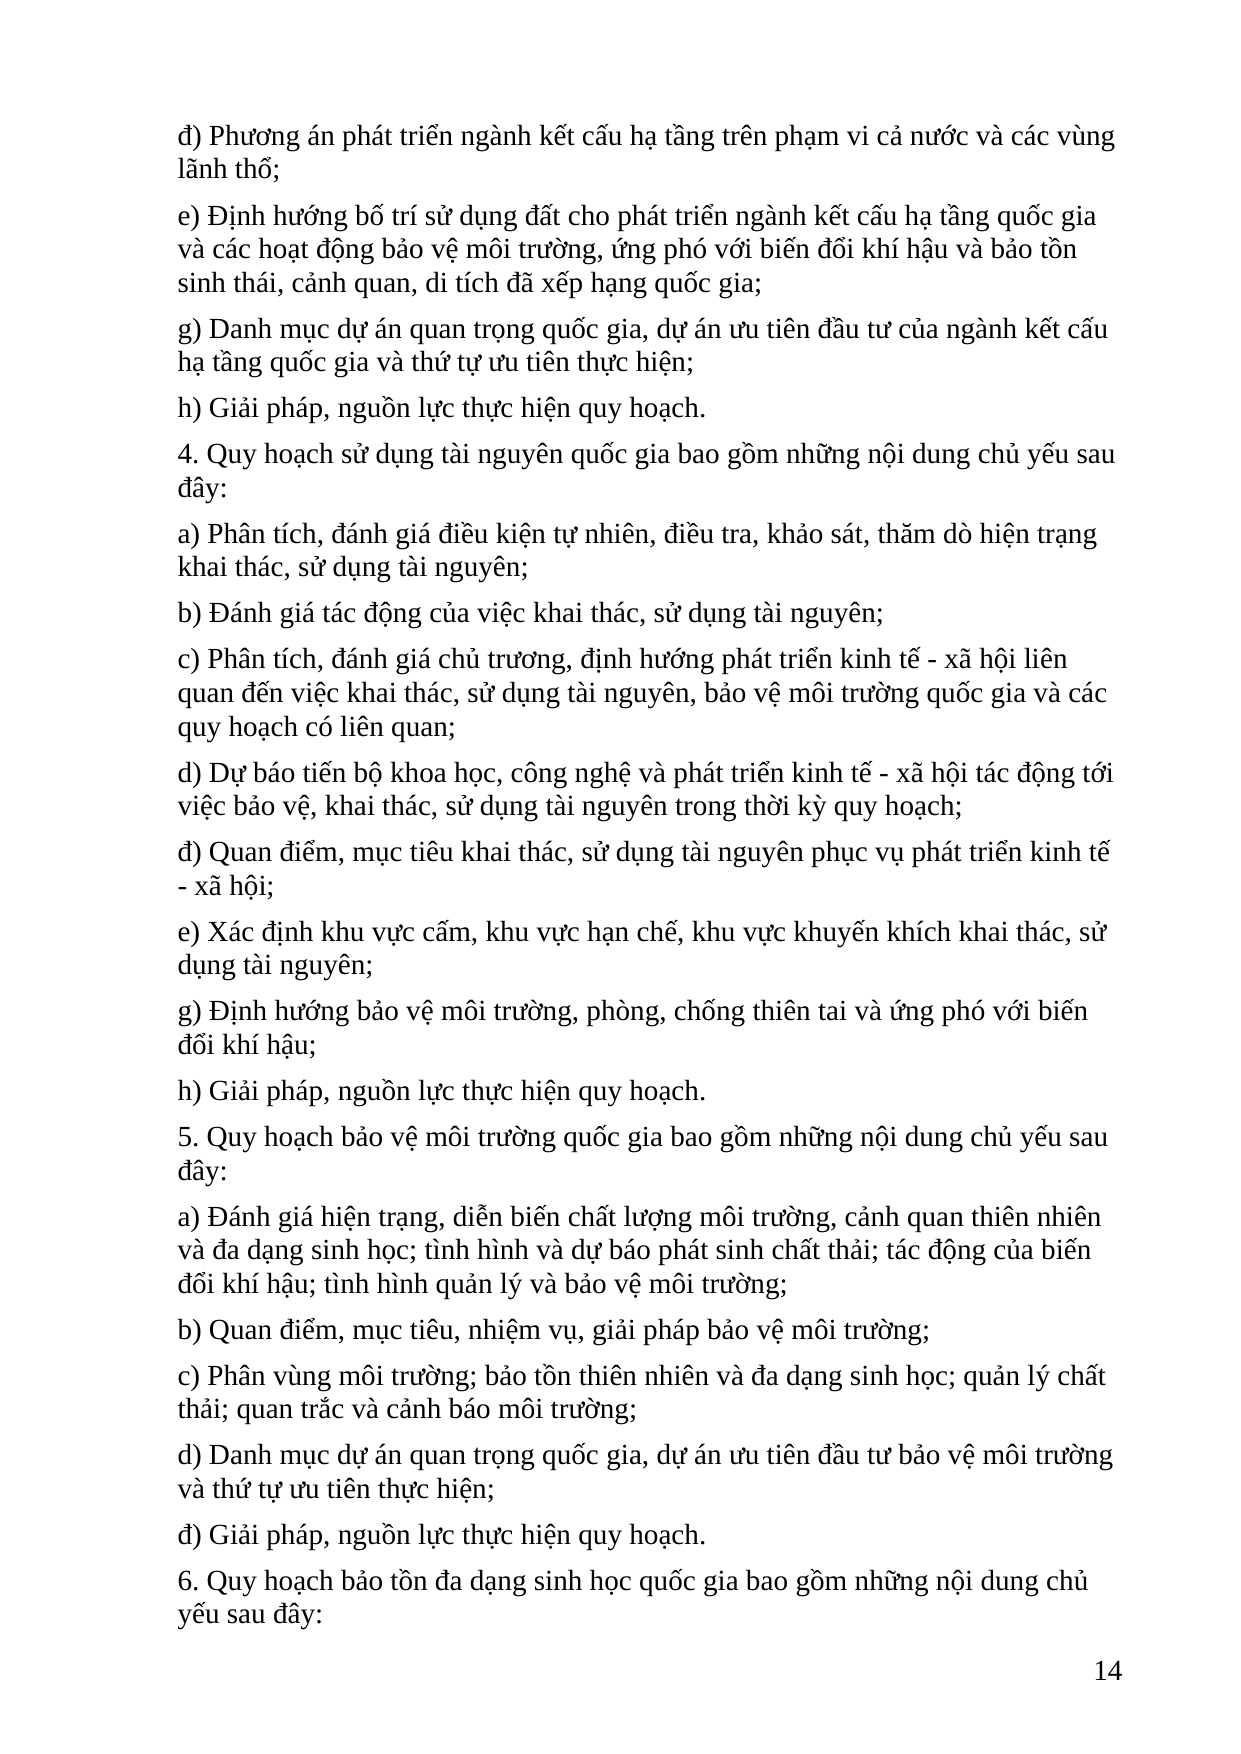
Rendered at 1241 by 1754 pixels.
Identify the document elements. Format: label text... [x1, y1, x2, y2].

text h) Giải pháp, nguồn lực thực hiện quy hoạch. [177, 390, 1122, 424]
text b) Quan điểm, mục tiêu, nhiệm vụ, giải pháp bảo vệ môi trường; [177, 1312, 1122, 1345]
text h) Giải pháp, nguồn lực thực hiện quy hoạch. [177, 1073, 1122, 1107]
text b) Đánh giá tác động của việc khai thác, sử dụng tài nguyên; [177, 596, 1122, 629]
text c) Phân tích, đánh giá chủ trương, định hướng phát triển kinh tế - xã hội liên quan đến việc khai thác, sử dụng tài nguyên, bảo vệ môi trường quốc gia và các quy hoạch có liên quan; [177, 642, 1122, 742]
text đ) Giải pháp, nguồn lực thực hiện quy hoạch. [177, 1517, 1122, 1551]
text d) Danh mục dự án quan trọng quốc gia, dự án ưu tiên đầu tư bảo vệ môi trường và thứ tự ưu tiên thực hiện; [177, 1437, 1122, 1504]
text a) Đánh giá hiện trạng, diễn biến chất lượng môi trường, cảnh quan thiên nhiên và đa dạng sinh học; tình hình và dự báo phát sinh chất thải; tác động của biến đổi khí hậu; tình hình quản lý và bảo vệ môi trường; [177, 1199, 1122, 1299]
text e) Định hướng bố trí sử dụng đất cho phát triển ngành kết cấu hạ tầng quốc gia và các hoạt động bảo vệ môi trường, ứng phó với biến đổi khí hậu và bảo tồn sinh thái, cảnh quan, di tích đã xếp hạng quốc gia; [177, 198, 1122, 298]
text đ) Quan điểm, mục tiêu khai thác, sử dụng tài nguyên phục vụ phát triển kinh tế - xã hội; [177, 834, 1122, 901]
text g) Danh mục dự án quan trọng quốc gia, dự án ưu tiên đầu tư của ngành kết cấu hạ tầng quốc gia và thứ tự ưu tiên thực hiện; [177, 311, 1122, 378]
text a) Phân tích, đánh giá điều kiện tự nhiên, điều tra, khảo sát, thăm dò hiện trạng khai thác, sử dụng tài nguyên; [177, 516, 1122, 583]
text e) Xác định khu vực cấm, khu vực hạn chế, khu vực khuyến khích khai thác, sử dụng tài nguyên; [177, 914, 1122, 981]
text d) Dự báo tiến bộ khoa học, công nghệ và phát triển kinh tế - xã hội tác động tới việc bảo vệ, khai thác, sử dụng tài nguyên trong thời kỳ quy hoạch; [177, 755, 1122, 822]
text đ) Phương án phát triển ngành kết cấu hạ tầng trên phạm vi cả nước và các vùng lãnh thổ; [177, 118, 1122, 185]
text 5. Quy hoạch bảo vệ môi trường quốc gia bao gồm những nội dung chủ yếu sau đây: [177, 1119, 1122, 1186]
text 6. Quy hoạch bảo tồn đa dạng sinh học quốc gia bao gồm những nội dung chủ yếu sau đây: [177, 1563, 1122, 1630]
text c) Phân vùng môi trường; bảo tồn thiên nhiên và đa dạng sinh học; quản lý chất thải; quan trắc và cảnh báo môi trường; [177, 1358, 1122, 1425]
text 4. Quy hoạch sử dụng tài nguyên quốc gia bao gồm những nội dung chủ yếu sau đây: [177, 436, 1122, 503]
text g) Định hướng bảo vệ môi trường, phòng, chống thiên tai và ứng phó với biến đổi khí hậu; [177, 993, 1122, 1061]
